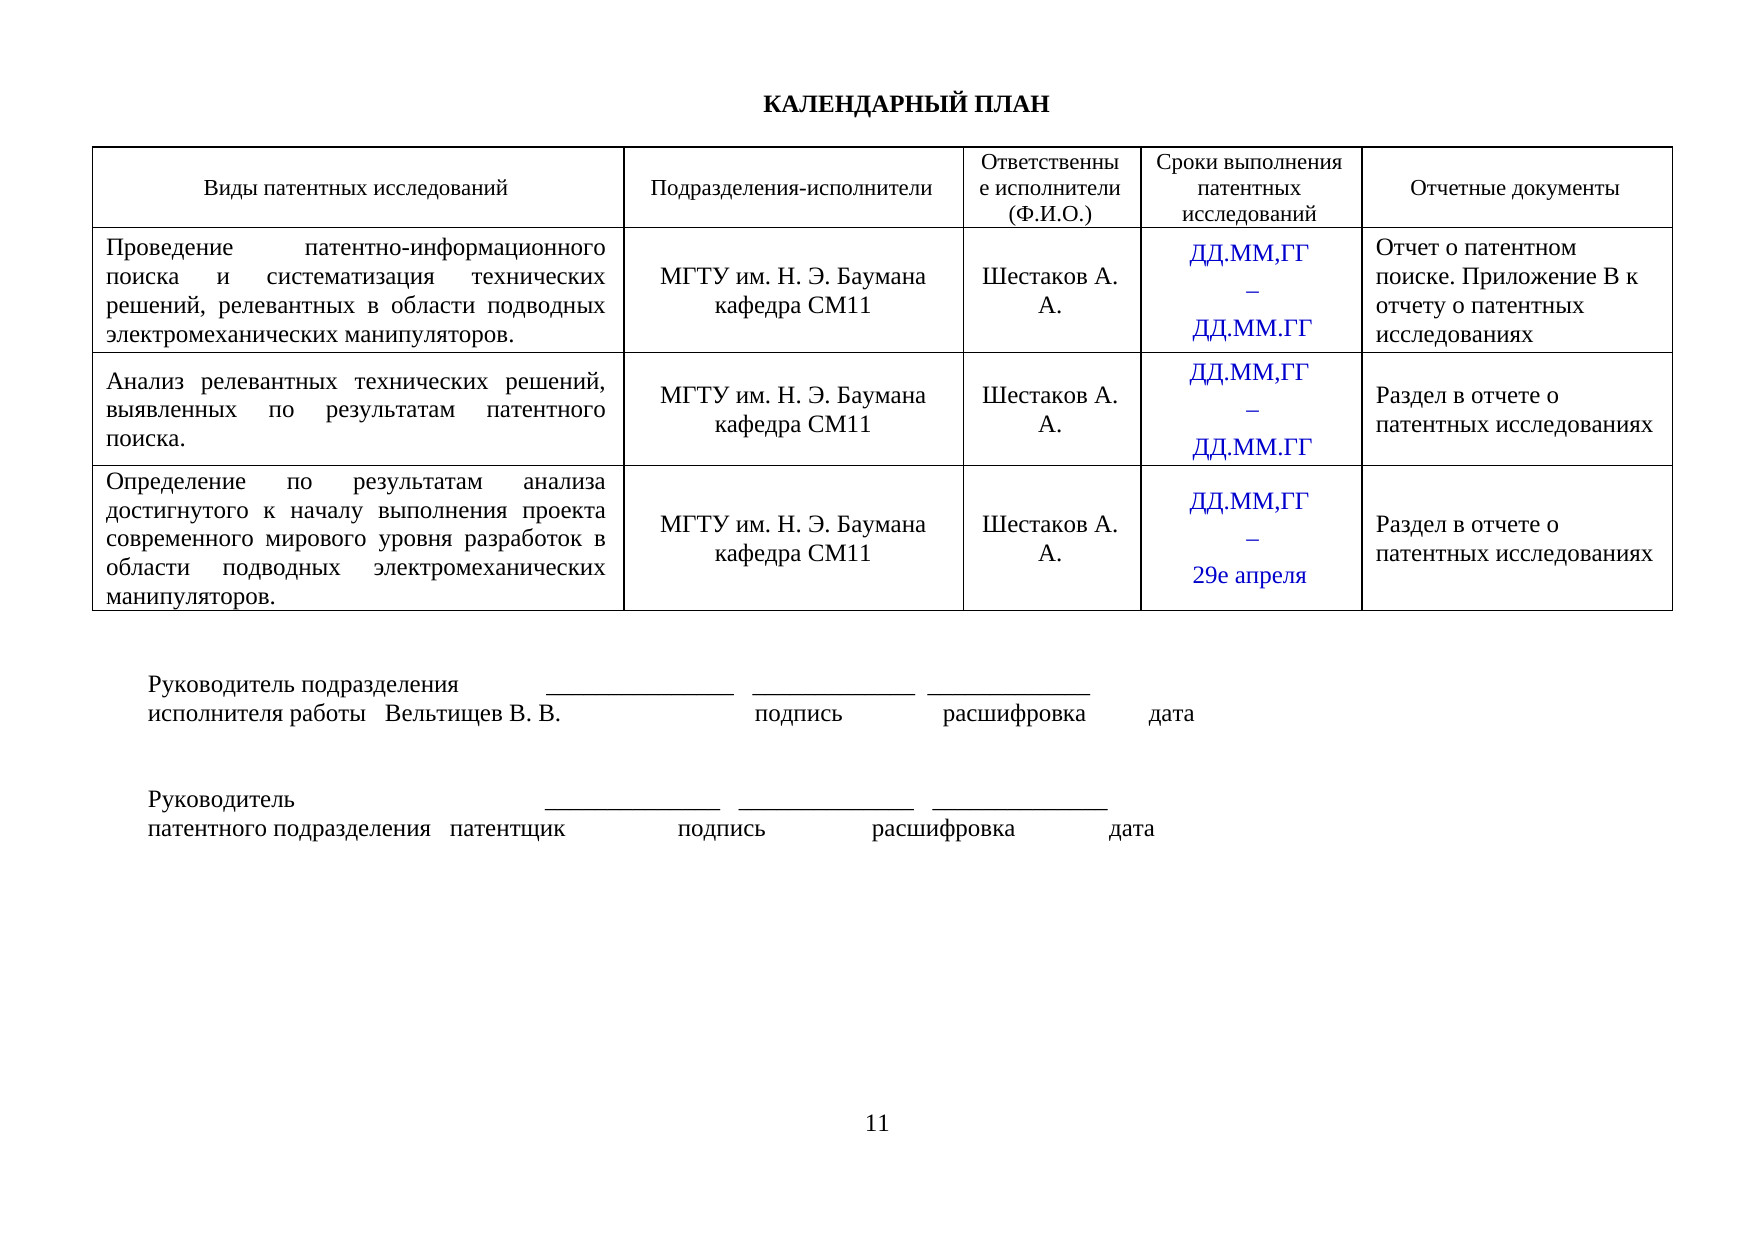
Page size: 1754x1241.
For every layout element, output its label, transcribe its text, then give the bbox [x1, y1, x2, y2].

text Руководитель ______________ ______________ ______________ [89, 784, 1665, 813]
table_cell Шестаков А. А. [964, 353, 1140, 464]
table_cell Определение по результатам анализа достигнутого к началу выполнения проекта современного мирового уровня разработок в области подводных электромеханических манипуляторов. [93, 466, 623, 610]
text патентного подразделения патентщик подпись расшифровка дата [89, 813, 1665, 841]
table_cell Раздел в отчете о патентных исследованиях [1363, 466, 1672, 610]
table_cell Анализ релевантных технических решений, выявленных по результатам патентного поиска. [93, 353, 623, 464]
text исполнителя работы Вельтищев В. В. подпись расшифровка дата [89, 698, 1665, 726]
table_header Виды патентных исследований [93, 148, 623, 227]
table_cell ДД.ММ,ГГ – 29е апреля [1142, 466, 1361, 610]
table_cell ДД.ММ,ГГ – ДД.ММ.ГГ [1142, 353, 1361, 464]
table_cell Отчет о патентном поиске. Приложение В к отчету о патентных исследованиях [1363, 228, 1672, 352]
table_cell ДД.ММ,ГГ – ДД.ММ.ГГ [1142, 228, 1361, 352]
table_cell Проведение патентно-информационного поиска и систематизация технических решений, релевантных в области подводных электромеханических манипуляторов. [93, 228, 623, 352]
table_cell МГТУ им. Н. Э. Баумана кафедра СМ11 [625, 466, 963, 610]
table_header Подразделения-исполнители [625, 148, 963, 227]
table_cell Шестаков А. А. [964, 466, 1140, 610]
table_cell МГТУ им. Н. Э. Баумана кафедра СМ11 [625, 228, 963, 352]
table_header Отчетные документы [1363, 148, 1672, 227]
text Руководитель подразделения _______________ _____________ _____________ [89, 669, 1665, 698]
table_cell Раздел в отчете о патентных исследованиях [1363, 353, 1672, 464]
table_header Ответственные исполнители (Ф.И.О.) [964, 148, 1140, 227]
text КАЛЕНДАРНЫЙ ПЛАН [89, 89, 1665, 117]
table_cell МГТУ им. Н. Э. Баумана кафедра СМ11 [625, 353, 963, 464]
table_cell Шестаков А. А. [964, 228, 1140, 352]
table_header Сроки выполнения патентных исследований [1142, 148, 1361, 227]
